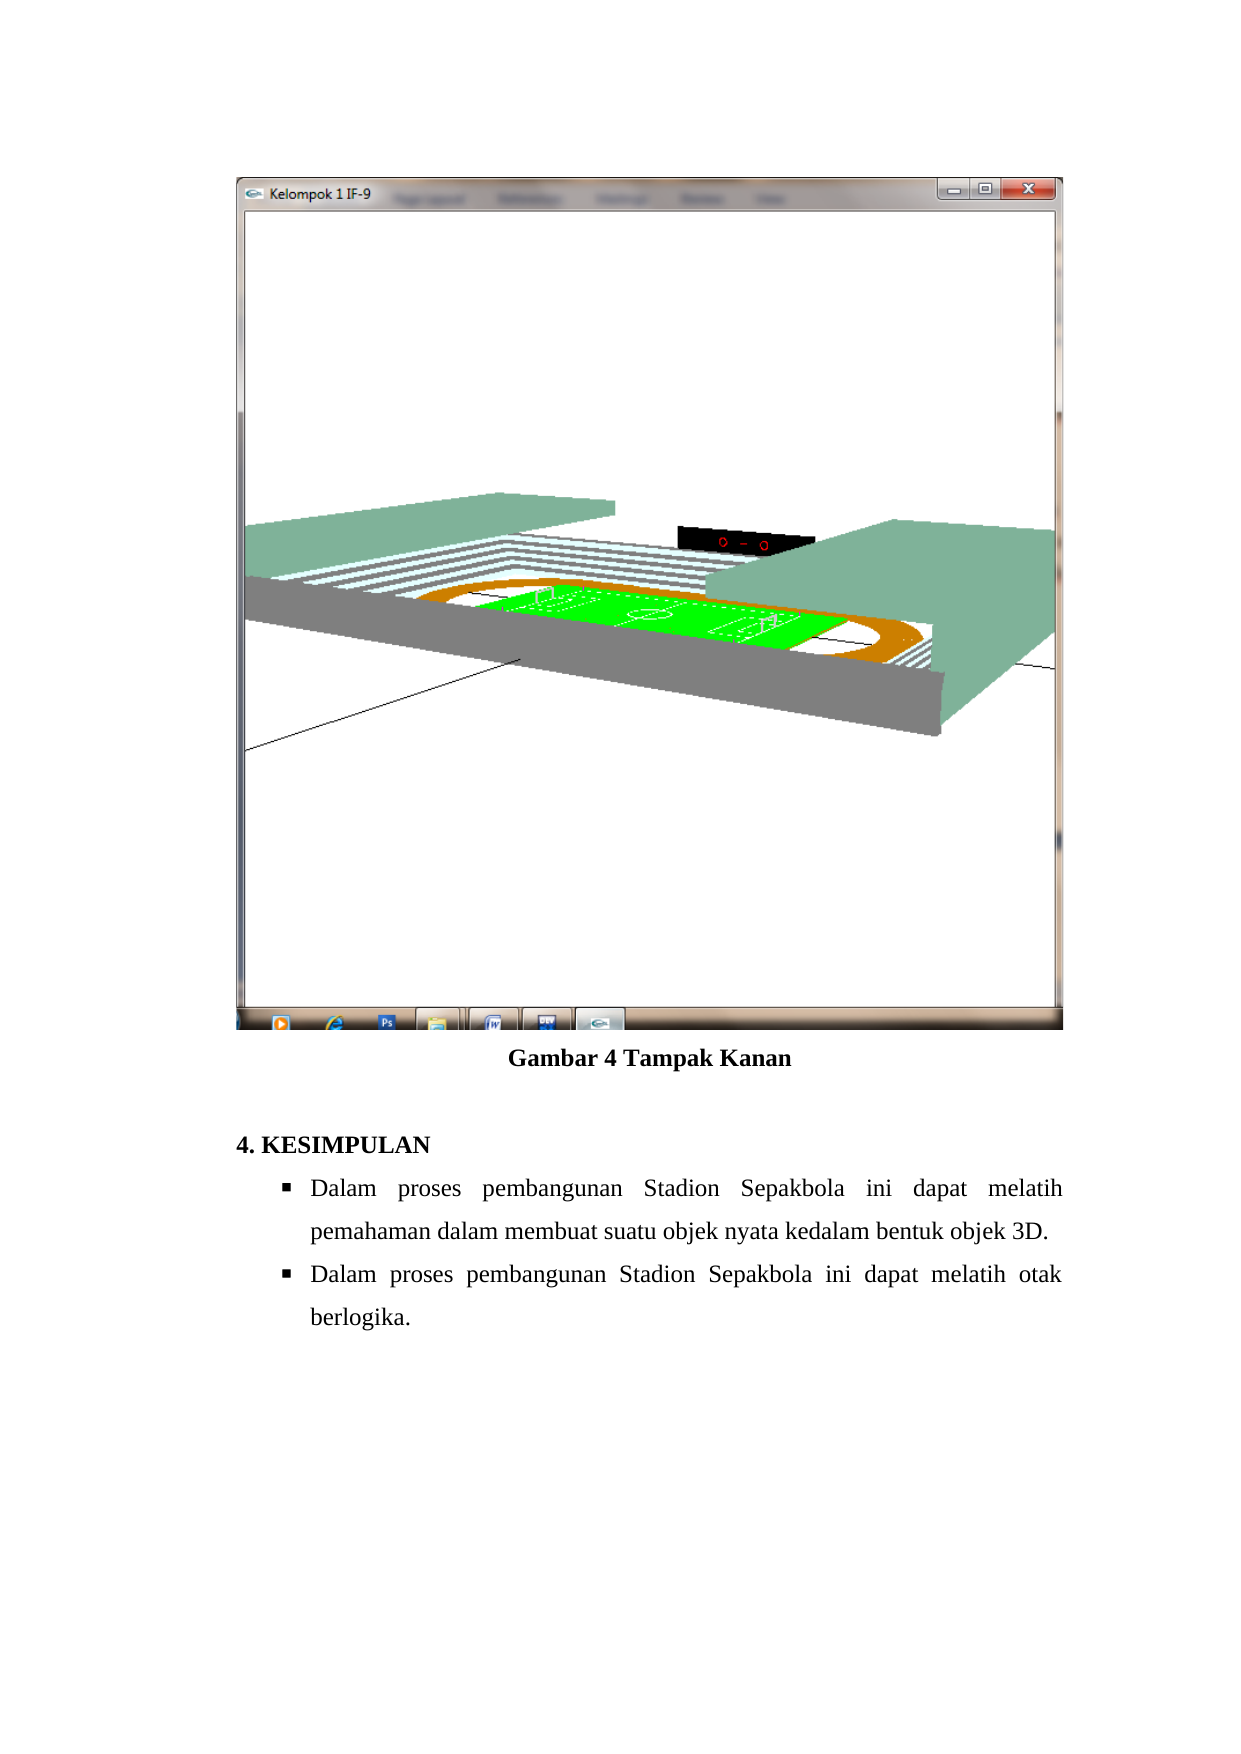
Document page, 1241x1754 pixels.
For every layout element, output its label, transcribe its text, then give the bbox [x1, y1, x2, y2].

text 4. KESIMPULAN [236, 1130, 1063, 1158]
text Gambar 4 Tampak Kanan [236, 1043, 1063, 1072]
list Dalam proses pembangunan Stadion Sepakbola ini dapat melatih pemahaman dalam membuat suatu objek nyata kedalam bentuk objek 3D. [281, 1173, 1063, 1245]
picture [236, 177, 1064, 1030]
list Dalam proses pembangunan Stadion Sepakbola ini dapat melatih otak berlogika. [281, 1259, 1063, 1331]
